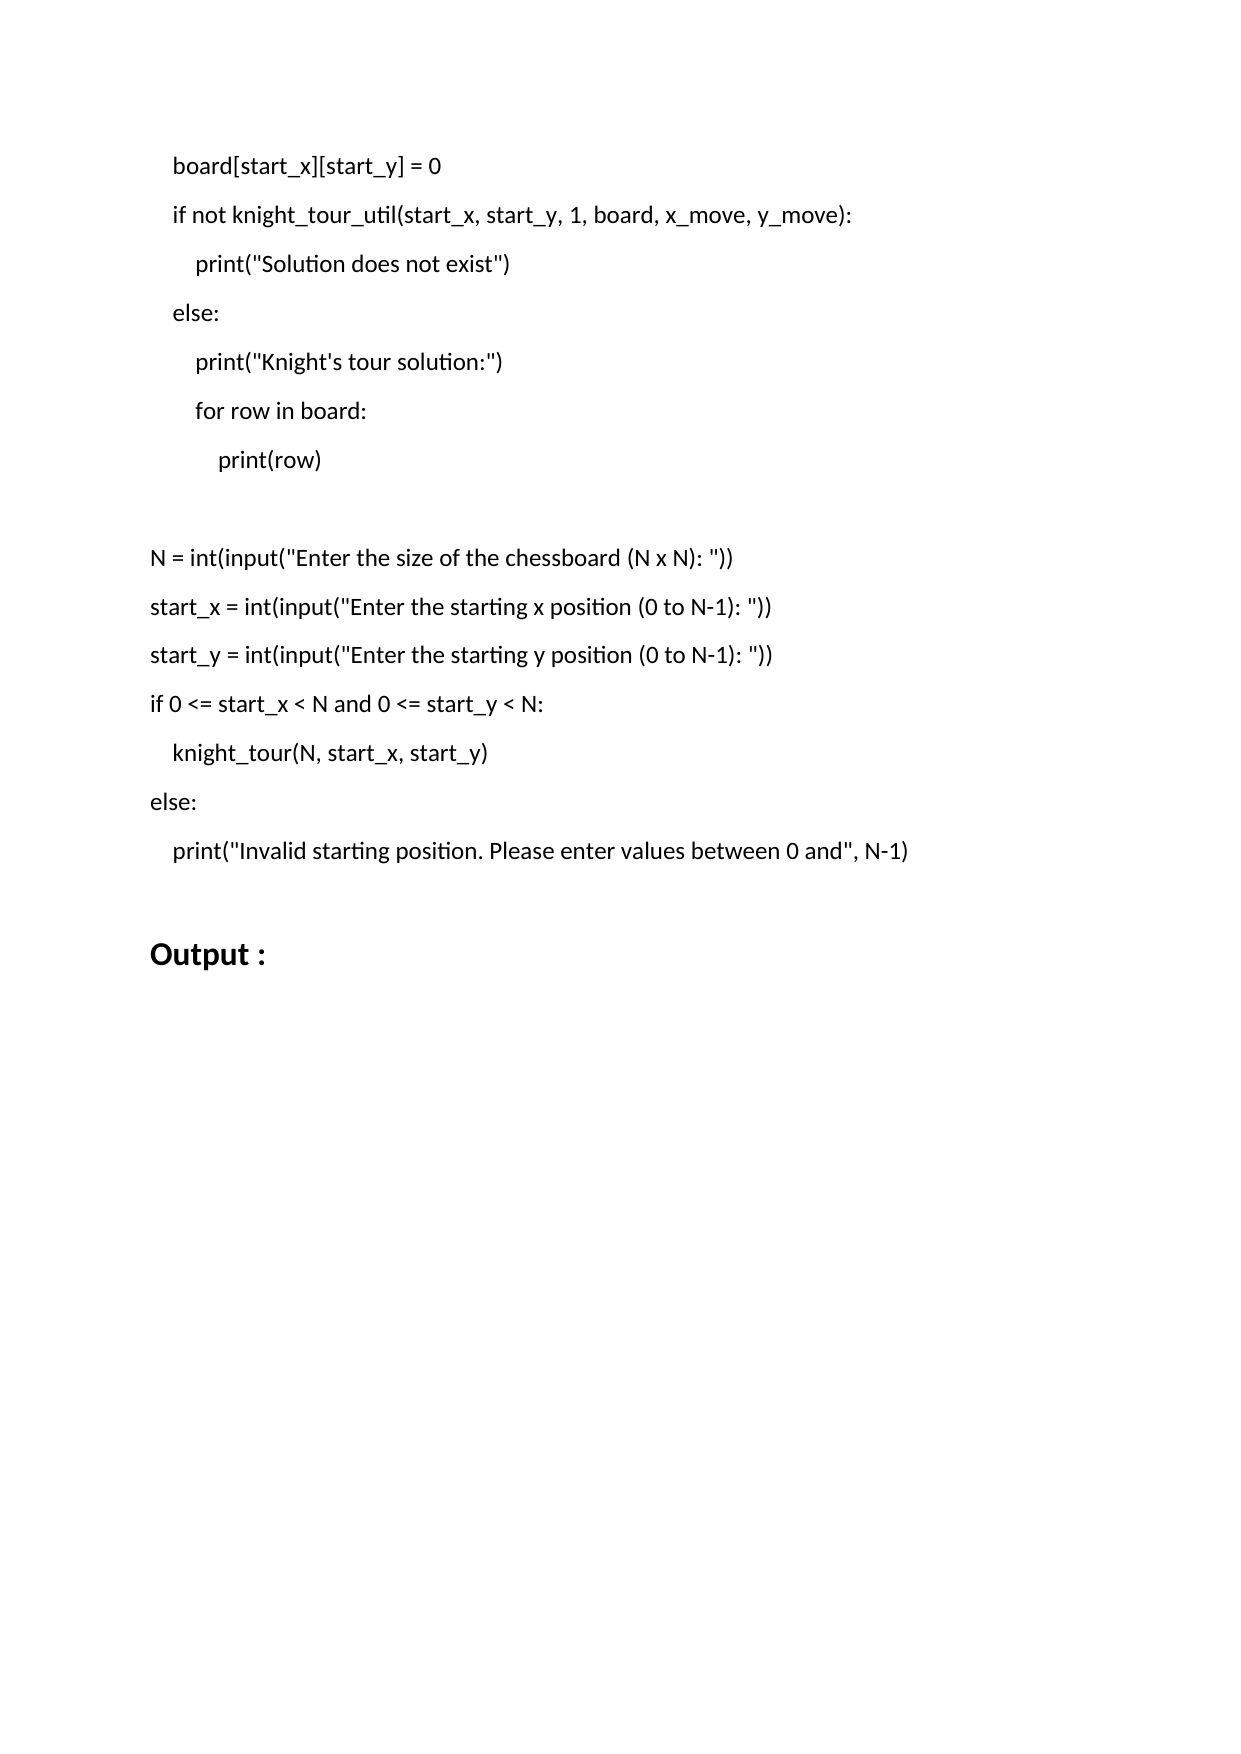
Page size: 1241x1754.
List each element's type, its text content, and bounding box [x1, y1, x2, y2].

text print("Solution does not exist") [150, 248, 1090, 278]
text else: [150, 786, 1090, 817]
text print("Knight's tour solution:") [150, 346, 1090, 376]
text if not knight_tour_util(start_x, start_y, 1, board, x_move, y_move): [150, 199, 1090, 229]
text Output : [150, 933, 1090, 974]
text start_y = int(input("Enter the starting y position (0 to N-1): ")) [150, 639, 1090, 670]
text for row in board: [150, 395, 1090, 425]
text print("Invalid starting position. Please enter values between 0 and", N-1) [150, 835, 1090, 866]
text board[start_x][start_y] = 0 [150, 150, 1090, 181]
text print(row) [150, 444, 1090, 474]
text start_x = int(input("Enter the starting x position (0 to N-1): ")) [150, 591, 1090, 621]
text else: [150, 297, 1090, 327]
text N = int(input("Enter the size of the chessboard (N x N): ")) [150, 542, 1090, 572]
text knight_tour(N, start_x, start_y) [150, 737, 1090, 768]
text if 0 <= start_x < N and 0 <= start_y < N: [150, 688, 1090, 719]
